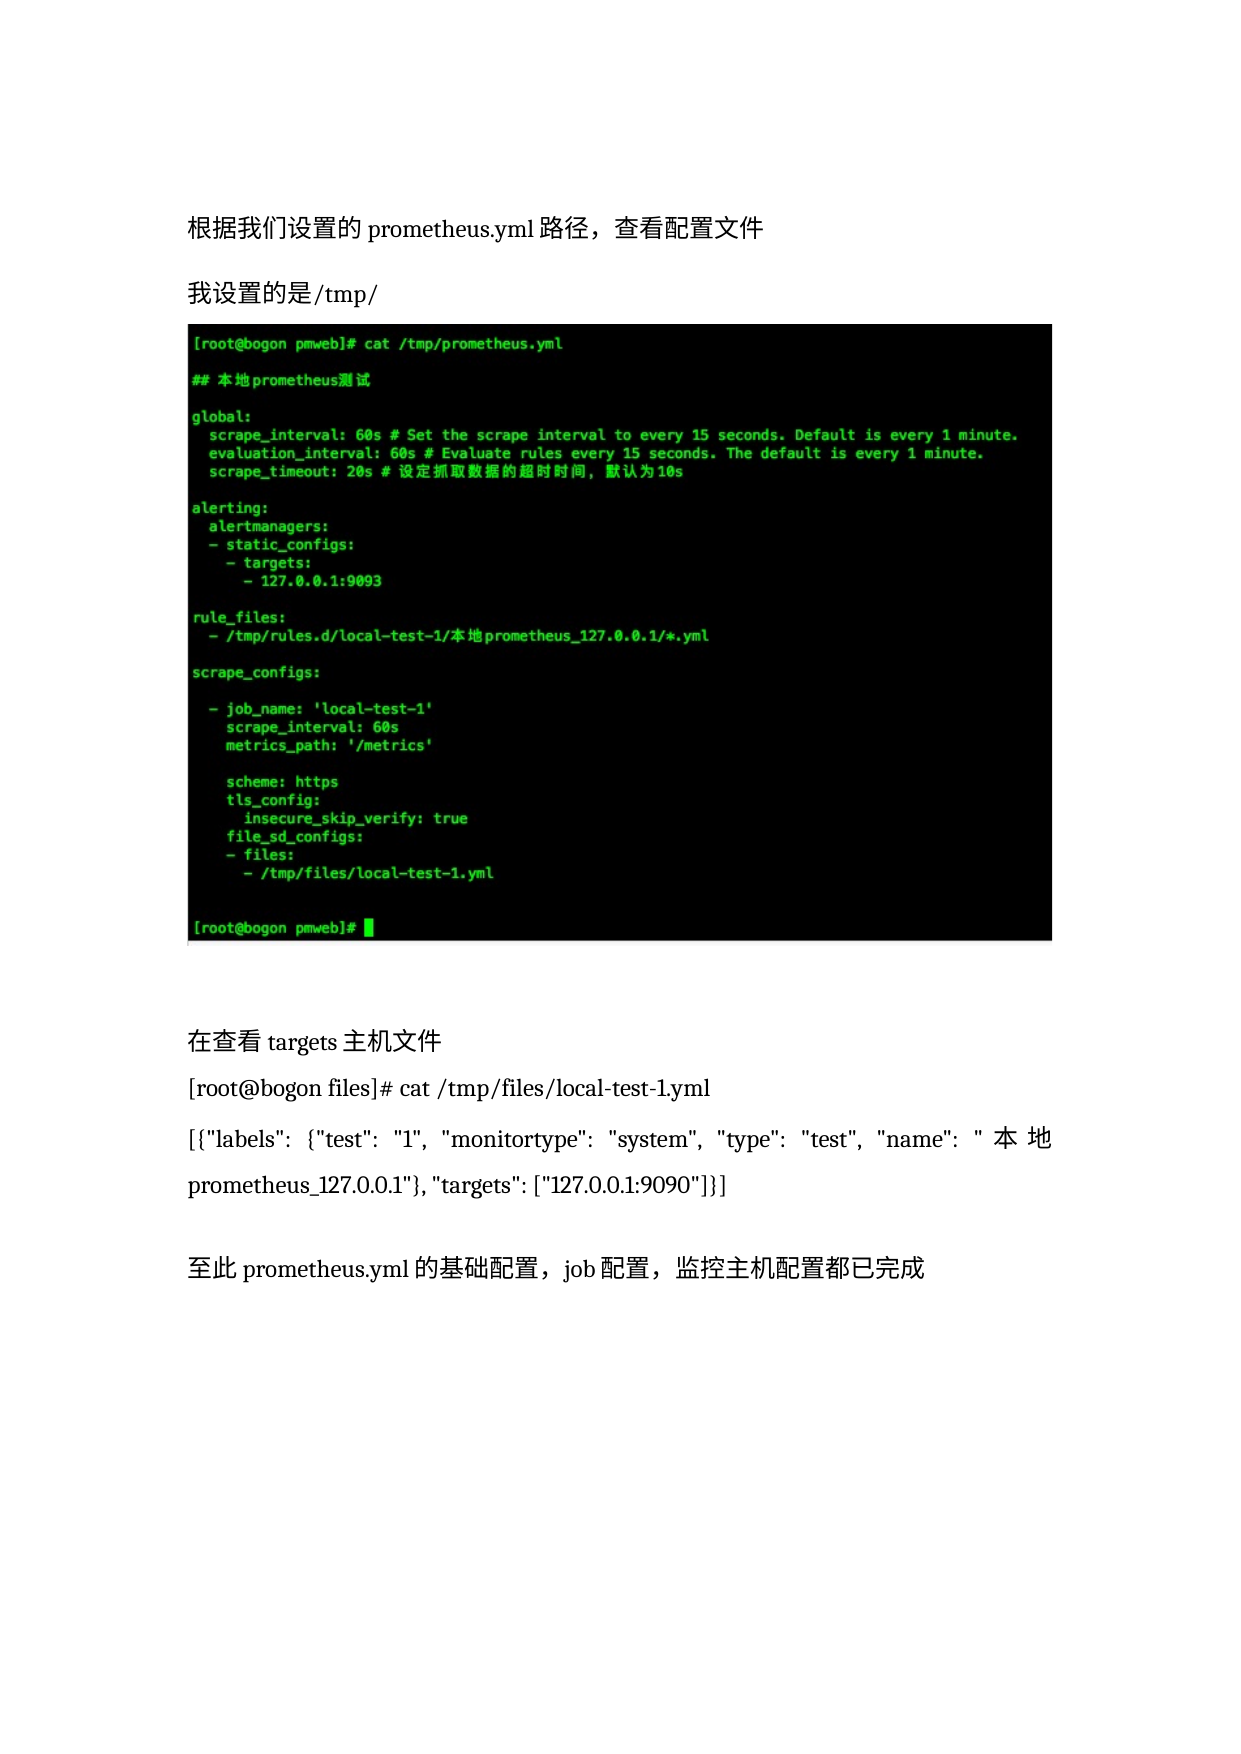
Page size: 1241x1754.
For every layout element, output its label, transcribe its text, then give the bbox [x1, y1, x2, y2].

text [{"labels": {"test": "1", "monitortype": "system", "type": "test", "name": "本地prometheus_127.0.0.1"}, "targets": ["127.0.0.1:9090"]}] [187, 1104, 1053, 1202]
text 在查看targets主机文件 [187, 1007, 1053, 1072]
text [root@bogon files]# cat /tmp/files/local-test-1.yml [187, 1072, 1053, 1104]
text 根据我们设置的prometheus.yml路径，查看配置文件 [187, 194, 1053, 259]
text 我设置的是/tmp/ [187, 259, 1053, 324]
text 至此prometheus.yml的基础配置，job配置，监控主机配置都已完成 [187, 1234, 1053, 1299]
picture [187, 324, 1053, 946]
